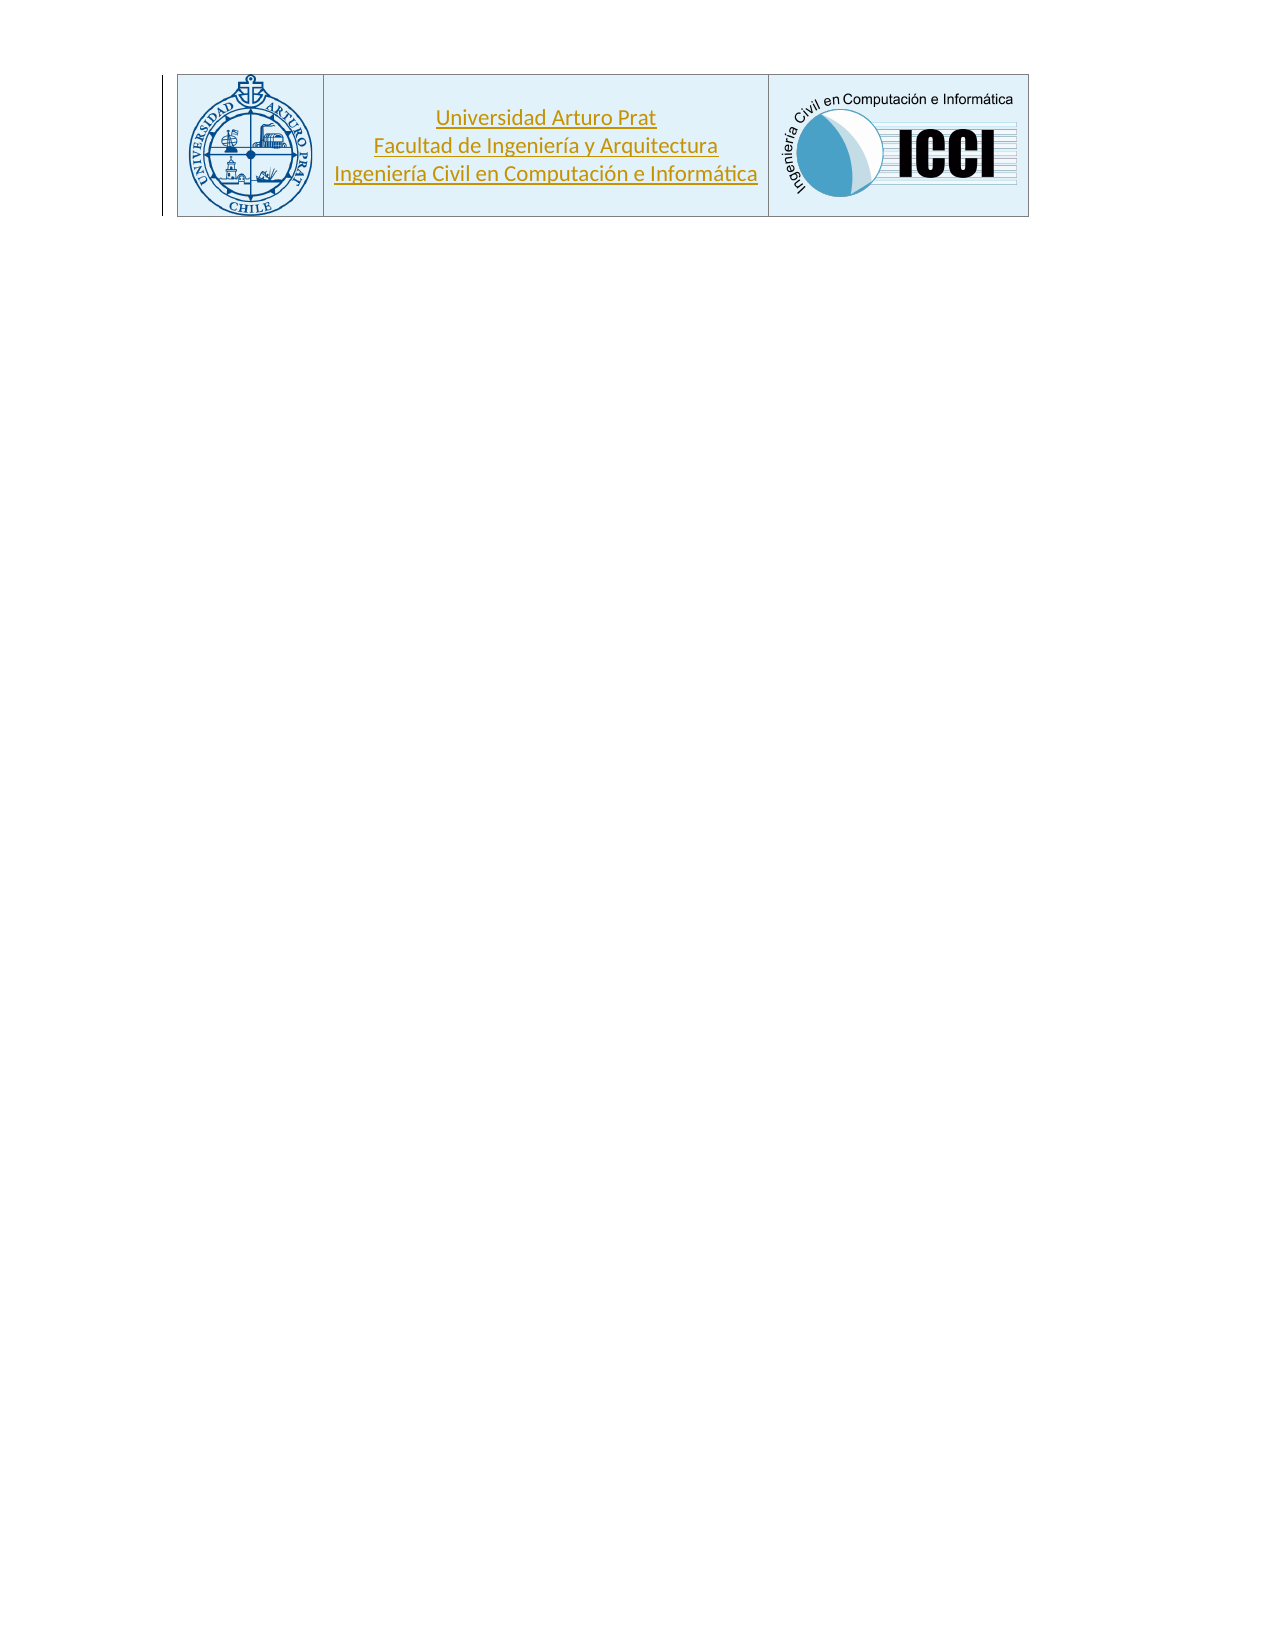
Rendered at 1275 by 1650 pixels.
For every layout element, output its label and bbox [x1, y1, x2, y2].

picture [780, 93, 1018, 198]
picture [188, 74, 313, 216]
